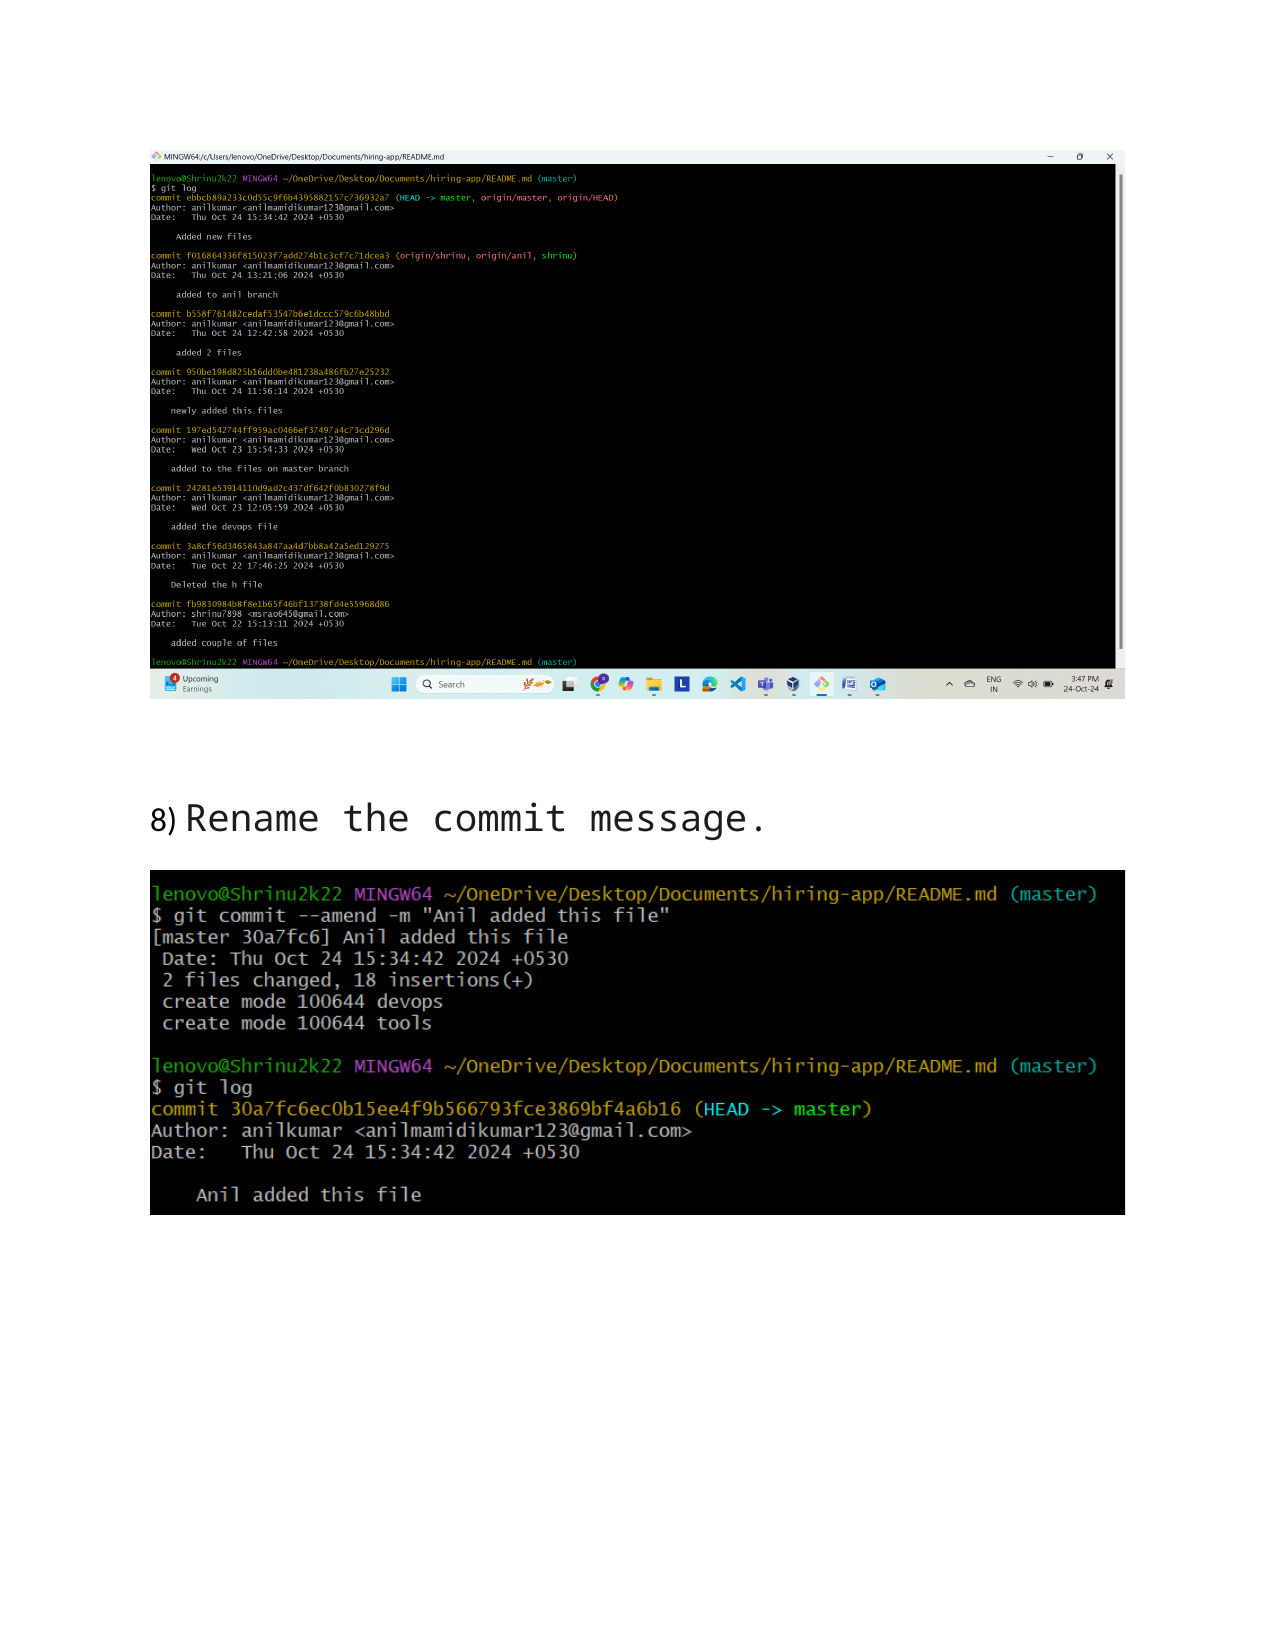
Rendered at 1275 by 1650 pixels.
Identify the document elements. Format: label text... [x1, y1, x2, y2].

picture [150, 870, 1125, 1215]
picture [150, 150, 1125, 699]
text 8) Rename the commit message. [150, 791, 1125, 842]
